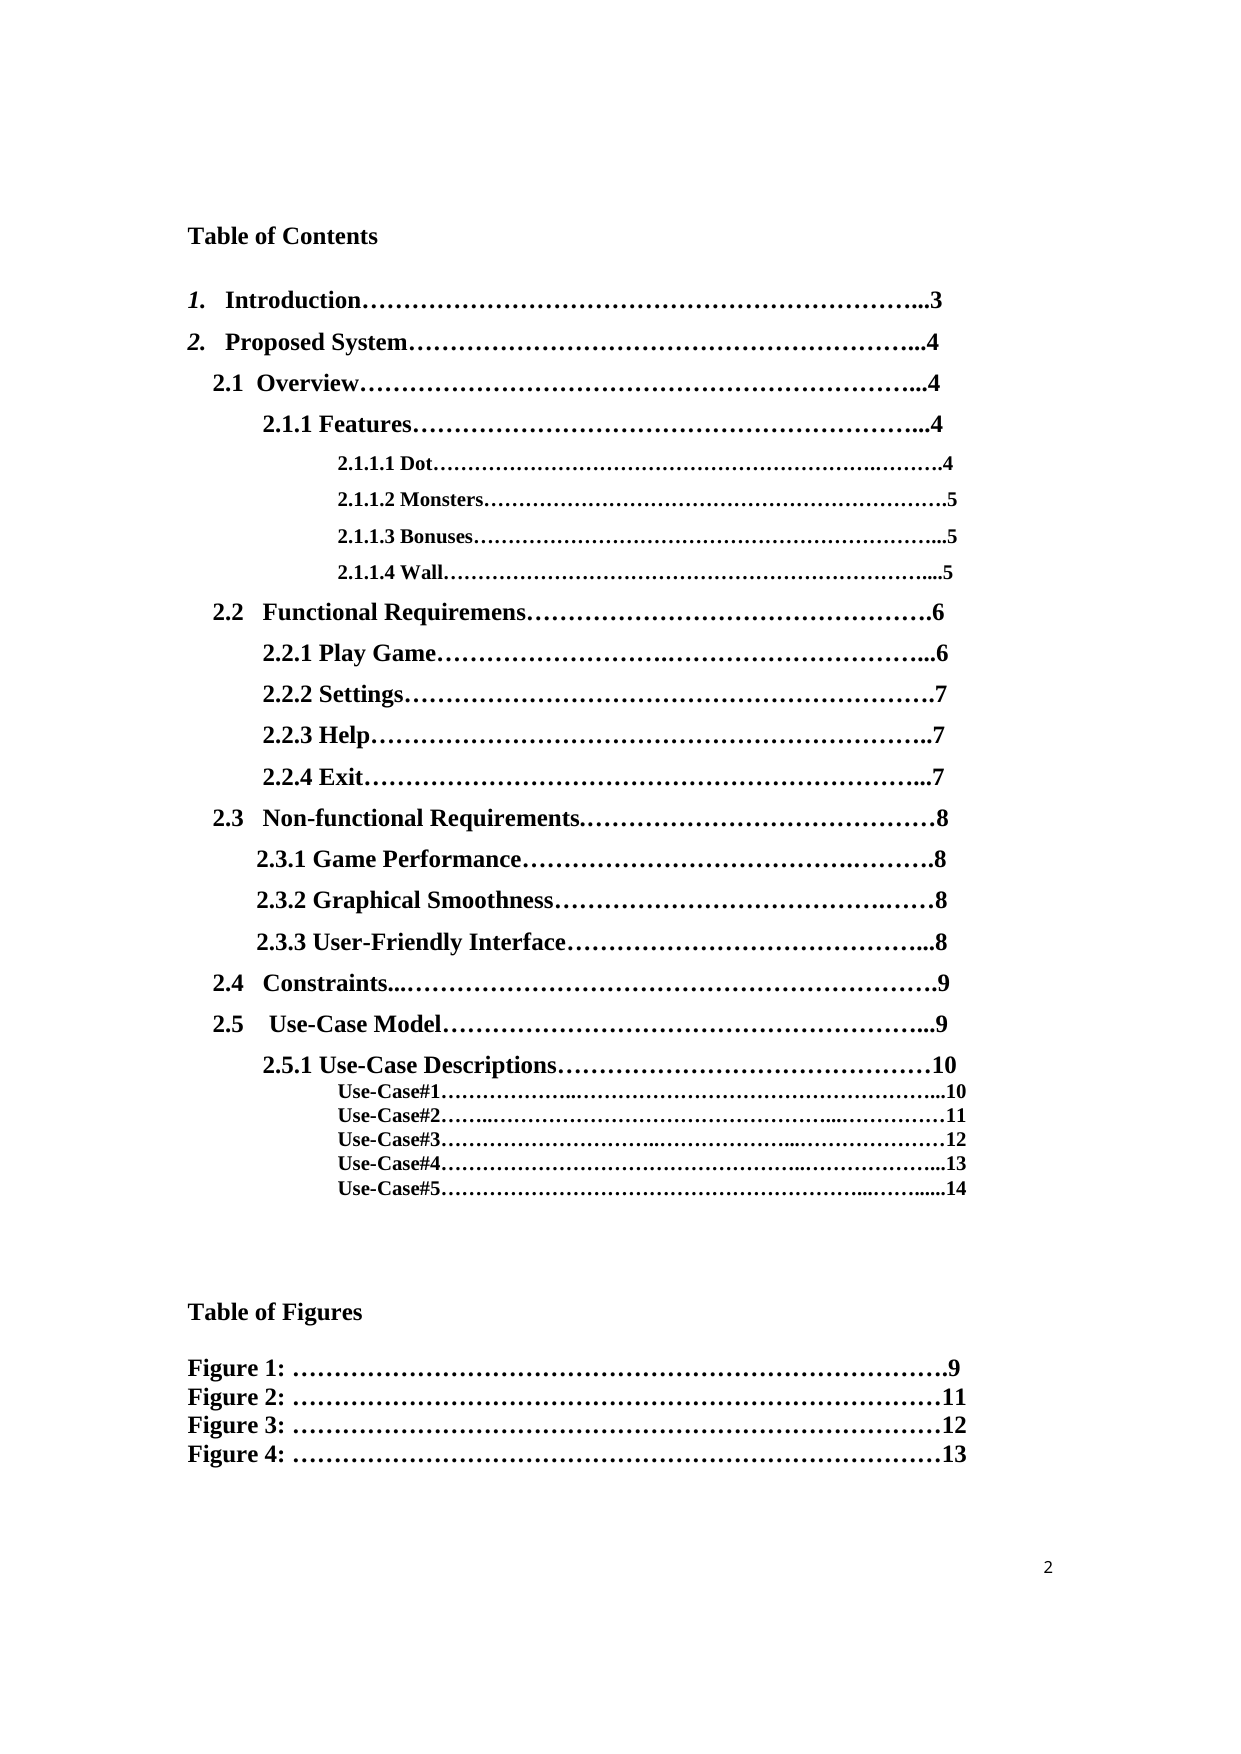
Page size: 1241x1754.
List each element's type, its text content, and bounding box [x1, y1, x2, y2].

text 2.2 Functional Requiremens………………………………………….6 [187, 597, 1053, 625]
text 2.5.1 Use-Case Descriptions………………………………………10 [187, 1050, 1053, 1079]
text 2.3.1 Game Performance………………………………….……….8 [187, 844, 1053, 873]
text Figure 2: ……………………………………………………………………11 [187, 1382, 1053, 1410]
text Use-Case#3…………………………..………………...…………………12 [187, 1127, 1053, 1151]
text 2.1.1.3 Bonuses…………………………………………………………...5 [187, 523, 1053, 548]
text 2.3.3 User-Friendly Interface……………………………………...8 [187, 927, 1053, 955]
text 2.3 Non-functional Requirements.……………………………………8 [187, 803, 1053, 832]
title Table of Figures [187, 1297, 1053, 1326]
text 2.1.1.2 Monsters………………………………………………………….5 [187, 487, 1053, 511]
list Proposed System……………………………………………………...4 [187, 327, 1053, 355]
text Figure 1: …………………………………………………………………….9 [187, 1353, 1053, 1382]
text 2.3.2 Graphical Smoothness………………………………….……8 [187, 885, 1053, 914]
text 2.1.1.4 Wall……………………………………………………………....5 [262, 560, 1053, 584]
text Figure 4: ……………………………………………………………………13 [187, 1439, 1053, 1468]
text 2.2.4 Exit…………………………………………………………...7 [187, 762, 1053, 790]
text 2.2.3 Help…………………………………………………………..7 [187, 720, 1053, 749]
list Introduction…………………………………………………………...3 [187, 285, 1053, 314]
text Use-Case#1………………..……………………………………………...10 [187, 1079, 1053, 1103]
text 2.4 Constraints...……………………………………………………….9 [187, 968, 1053, 997]
text Use-Case#4……………………………………………..………………...13 [187, 1151, 1053, 1175]
text 2.2.2 Settings……………………………………………………….7 [187, 679, 1053, 708]
text 2.1 Overview…………………………………………………………...4 [187, 368, 1053, 397]
text 2.1.1.1 Dot……………………………………………………….……….4 [187, 450, 1053, 474]
text 2.2.1 Play Game……………………….…………………………...6 [187, 638, 1053, 667]
text Use-Case#5……………………………………………………...……......14 [187, 1175, 1053, 1199]
text Table of Contents [187, 221, 1053, 250]
text 2.1.1 Features……………………………………………………...4 [187, 409, 1053, 438]
text Use-Case#2……..…………………………………………...……………11 [187, 1103, 1053, 1127]
text Figure 3: ……………………………………………………………………12 [187, 1410, 1053, 1439]
text 2.5 Use-Case Model…………………………………………………...9 [187, 1009, 1053, 1038]
